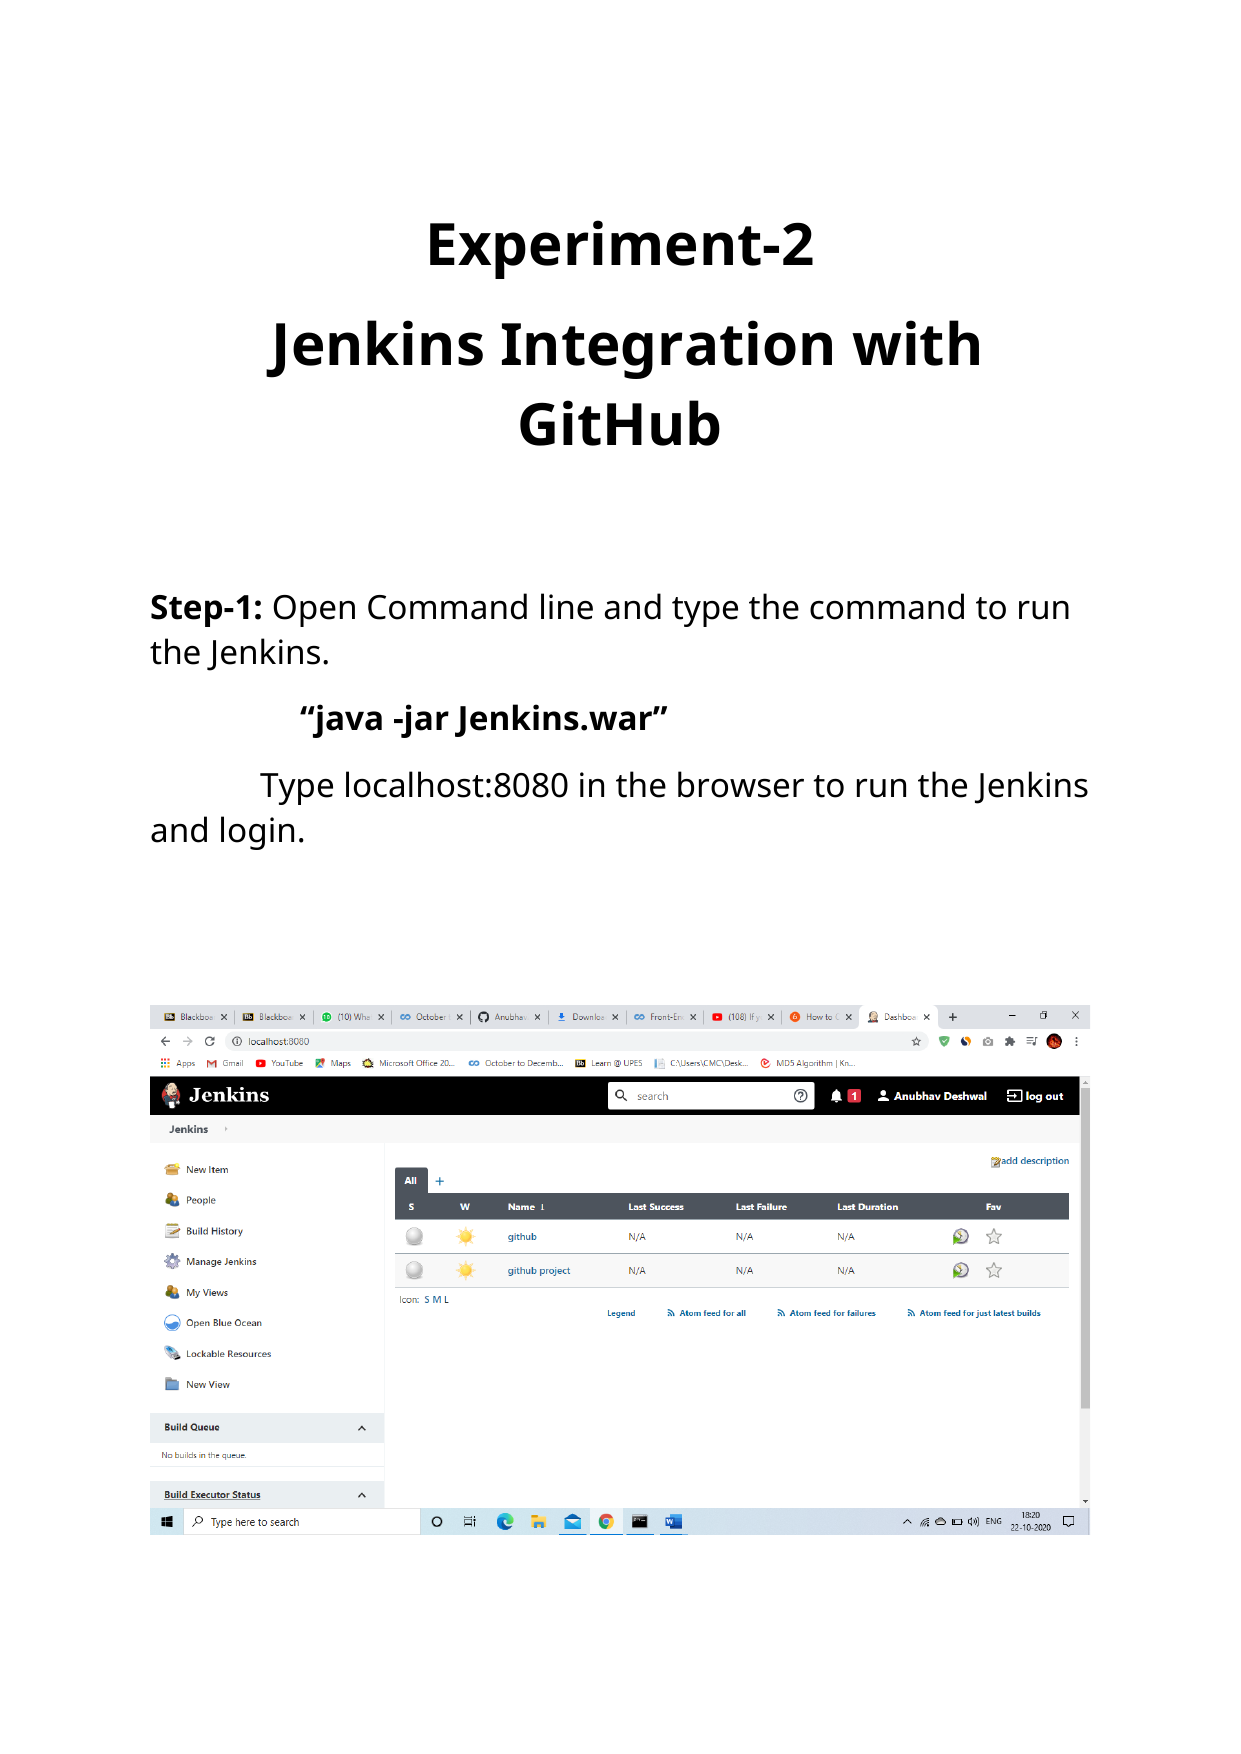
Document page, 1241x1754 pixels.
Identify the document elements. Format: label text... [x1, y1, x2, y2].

text Experiment-2 [150, 203, 1090, 282]
text Jenkins Integration with GitHub [150, 303, 1090, 462]
picture [150, 1005, 1091, 1535]
text Type localhost:8080 in the browser to run the Jenkins and login. [150, 761, 1090, 852]
text Step-1: Open Command line and type the command to run the Jenkins. [150, 583, 1090, 674]
text “java -jar Jenkins.war” [150, 695, 1090, 741]
